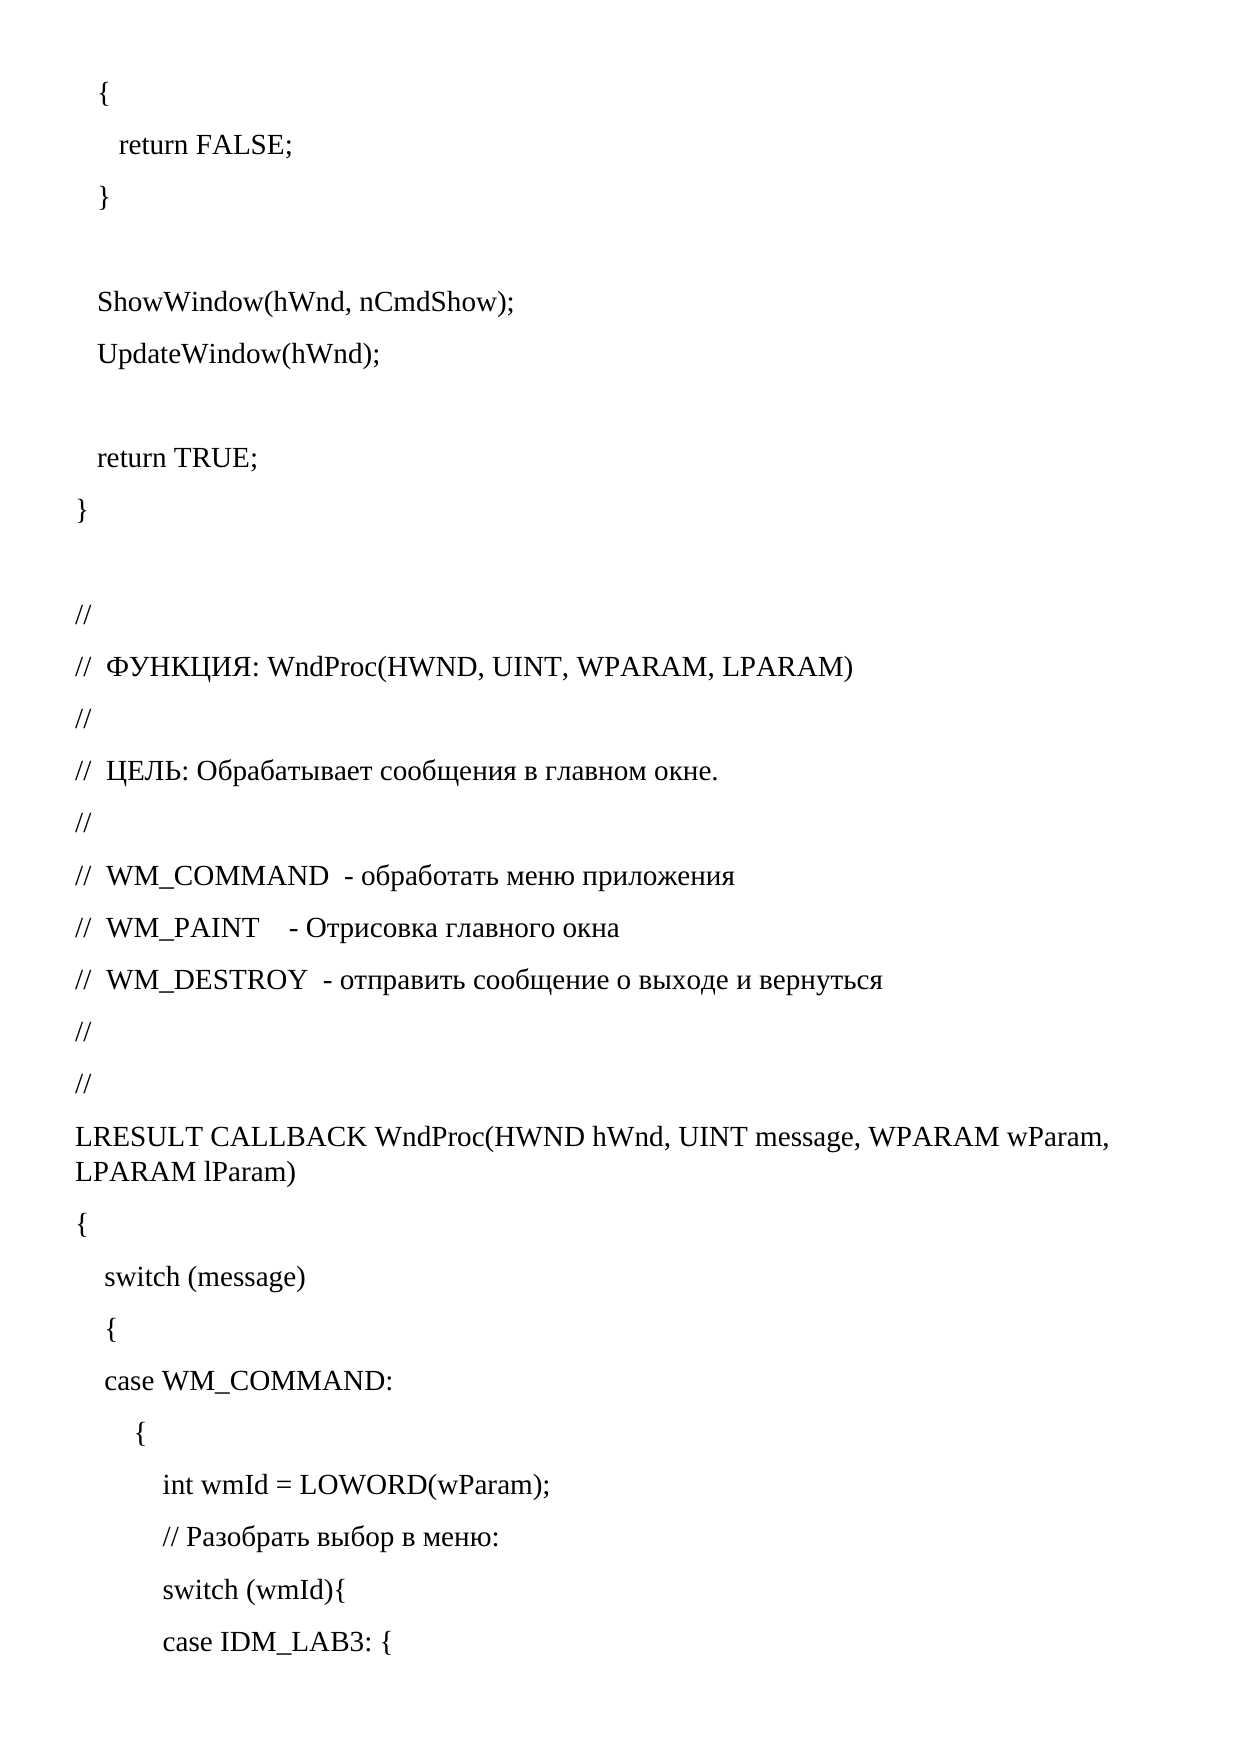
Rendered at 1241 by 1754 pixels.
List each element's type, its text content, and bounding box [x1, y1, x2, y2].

text // WM_COMMAND - обработать меню приложения [75, 858, 1165, 891]
text // [75, 1014, 1165, 1048]
text switch (message) [75, 1259, 1165, 1292]
text return FALSE; [75, 127, 1165, 161]
text // WM_PAINT - Отрисовка главного окна [75, 910, 1165, 943]
text case IDM_LAB3: { [75, 1624, 1165, 1657]
text { [75, 1415, 1165, 1449]
text int wmId = LOWORD(wParam); [75, 1467, 1165, 1501]
text return TRUE; [75, 440, 1165, 474]
text LRESULT CALLBACK WndProc(HWND hWnd, UINT message, WPARAM wParam, LPARAM lParam) [75, 1119, 1165, 1188]
text } [75, 492, 1165, 526]
text { [75, 1311, 1165, 1344]
text // [75, 701, 1165, 735]
text { [75, 75, 1165, 108]
text switch (wmId){ [75, 1572, 1165, 1605]
text // [75, 597, 1165, 630]
text // [75, 806, 1165, 839]
text // ФУНКЦИЯ: WndProc(HWND, UINT, WPARAM, LPARAM) [75, 649, 1165, 683]
text UpdateWindow(hWnd); [75, 336, 1165, 369]
text // WM_DESTROY - отправить сообщение о выходе и вернуться [75, 962, 1165, 996]
text // Разобрать выбор в меню: [75, 1519, 1165, 1553]
text // ЦЕЛЬ: Обрабатывает сообщения в главном окне. [75, 753, 1165, 787]
text // [75, 1067, 1165, 1100]
text { [75, 1206, 1165, 1240]
text } [75, 179, 1165, 213]
text case WM_COMMAND: [75, 1363, 1165, 1397]
text ShowWindow(hWnd, nCmdShow); [75, 284, 1165, 317]
